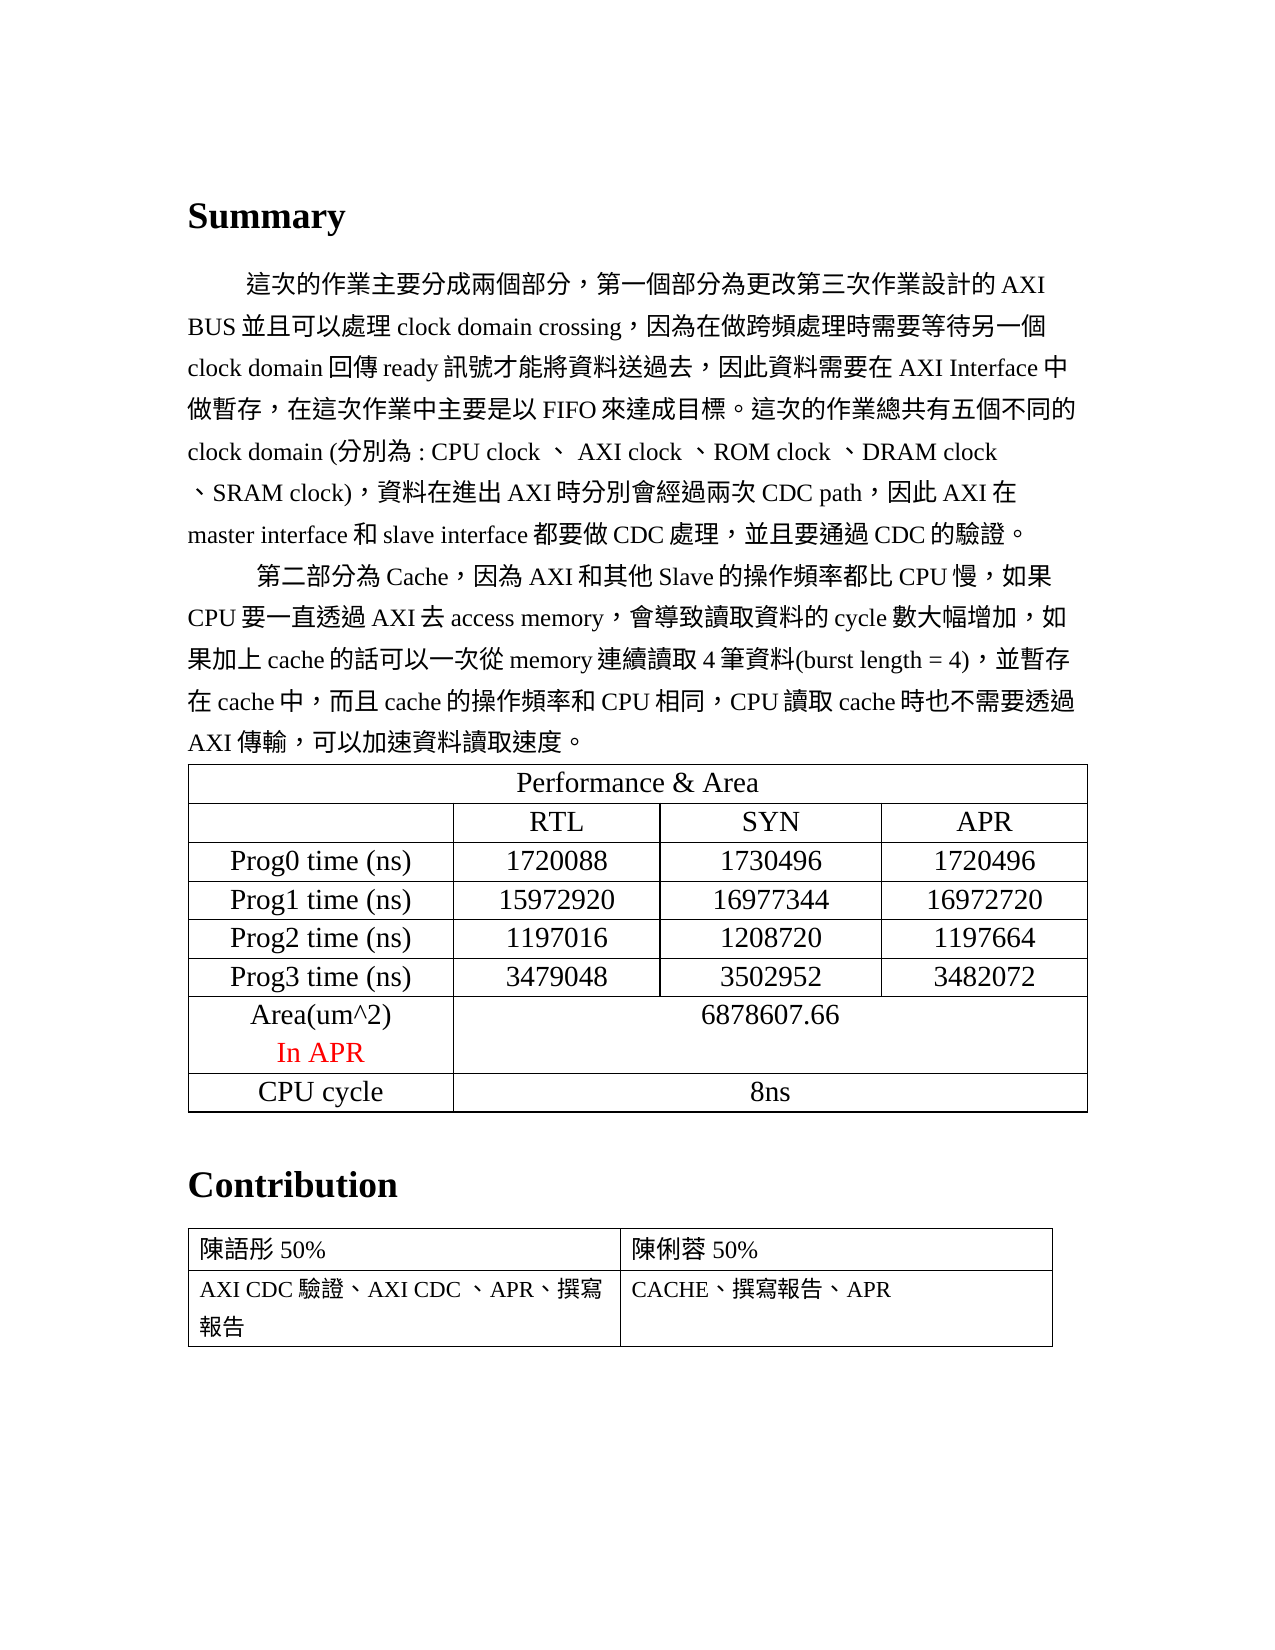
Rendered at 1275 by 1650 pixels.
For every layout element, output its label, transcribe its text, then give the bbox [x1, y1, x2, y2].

table_cell 15972920 [454, 882, 659, 919]
table_cell 1720496 [882, 843, 1087, 881]
table_cell AXI CDC 驗證、AXI CDC 、APR、撰寫報告 [189, 1271, 620, 1346]
table_cell APR [882, 804, 1087, 842]
table_cell 16972720 [882, 882, 1087, 919]
table_cell 1197664 [882, 920, 1087, 958]
table_cell 3479048 [454, 959, 659, 996]
table_cell 3482072 [882, 959, 1087, 996]
table_cell 8ns [454, 1074, 1087, 1111]
table_cell 1197016 [454, 920, 659, 958]
table_cell Prog3 time (ns) [189, 959, 453, 996]
text Contribution [187, 1162, 1087, 1205]
text Summary [187, 193, 1087, 236]
table_cell SYN [661, 804, 881, 842]
table_cell Prog0 time (ns) [189, 843, 453, 881]
table_header 陳語彤 50% [189, 1229, 620, 1269]
table_header Performance & Area [189, 765, 1087, 803]
table_cell 1208720 [661, 920, 881, 958]
table_cell 1720088 [454, 843, 659, 881]
table_cell Prog2 time (ns) [189, 920, 453, 958]
table_cell [189, 804, 453, 842]
table_cell RTL [454, 804, 659, 842]
text 第二部分為Cache，因為AXI和其他Slave的操作頻率都比CPU慢，如果CPU要一直透過AXI去access memory，會導致讀取資料的cycle數大幅增加，如果加上cache的話可以一次從memory連續讀取4筆資料(burst length = 4)，並暫存在cache中，而且cache的操作頻率和CPU相同，CPU讀取cache時也不需要透過AXI傳輸，可以加速資料讀取速度。 [187, 556, 1087, 759]
table_cell 6878607.66 [454, 997, 1087, 1073]
table_header 陳俐蓉 50% [621, 1229, 1052, 1269]
table_cell 16977344 [661, 882, 881, 919]
table_cell 1730496 [661, 843, 881, 881]
table_cell Prog1 time (ns) [189, 882, 453, 919]
table_cell 3502952 [661, 959, 881, 996]
table_cell CACHE、撰寫報告、APR [621, 1271, 1052, 1346]
table_cell CPU cycle [189, 1074, 453, 1111]
table_cell Area(um^2) In APR [189, 997, 453, 1073]
text 這次的作業主要分成兩個部分，第一個部分為更改第三次作業設計的AXI BUS並且可以處理 clock domain crossing，因為在做跨頻處理時需要等待另一個clock domain回傳ready訊號才能將資料送過去，因此資料需要在AXI Interface中做暫存，在這次作業中主要是以FIFO來達成目標。這次的作業總共有五個不同的clock domain (分別為 : CPU clock 、 AXI clock 、ROM clock 、DRAM clock 、SRAM clock)，資料在進出AXI時分別會經過兩次CDC path，因此AXI在master interface和slave interface都要做CDC處理，並且要通過CDC的驗證。 [187, 264, 1087, 551]
